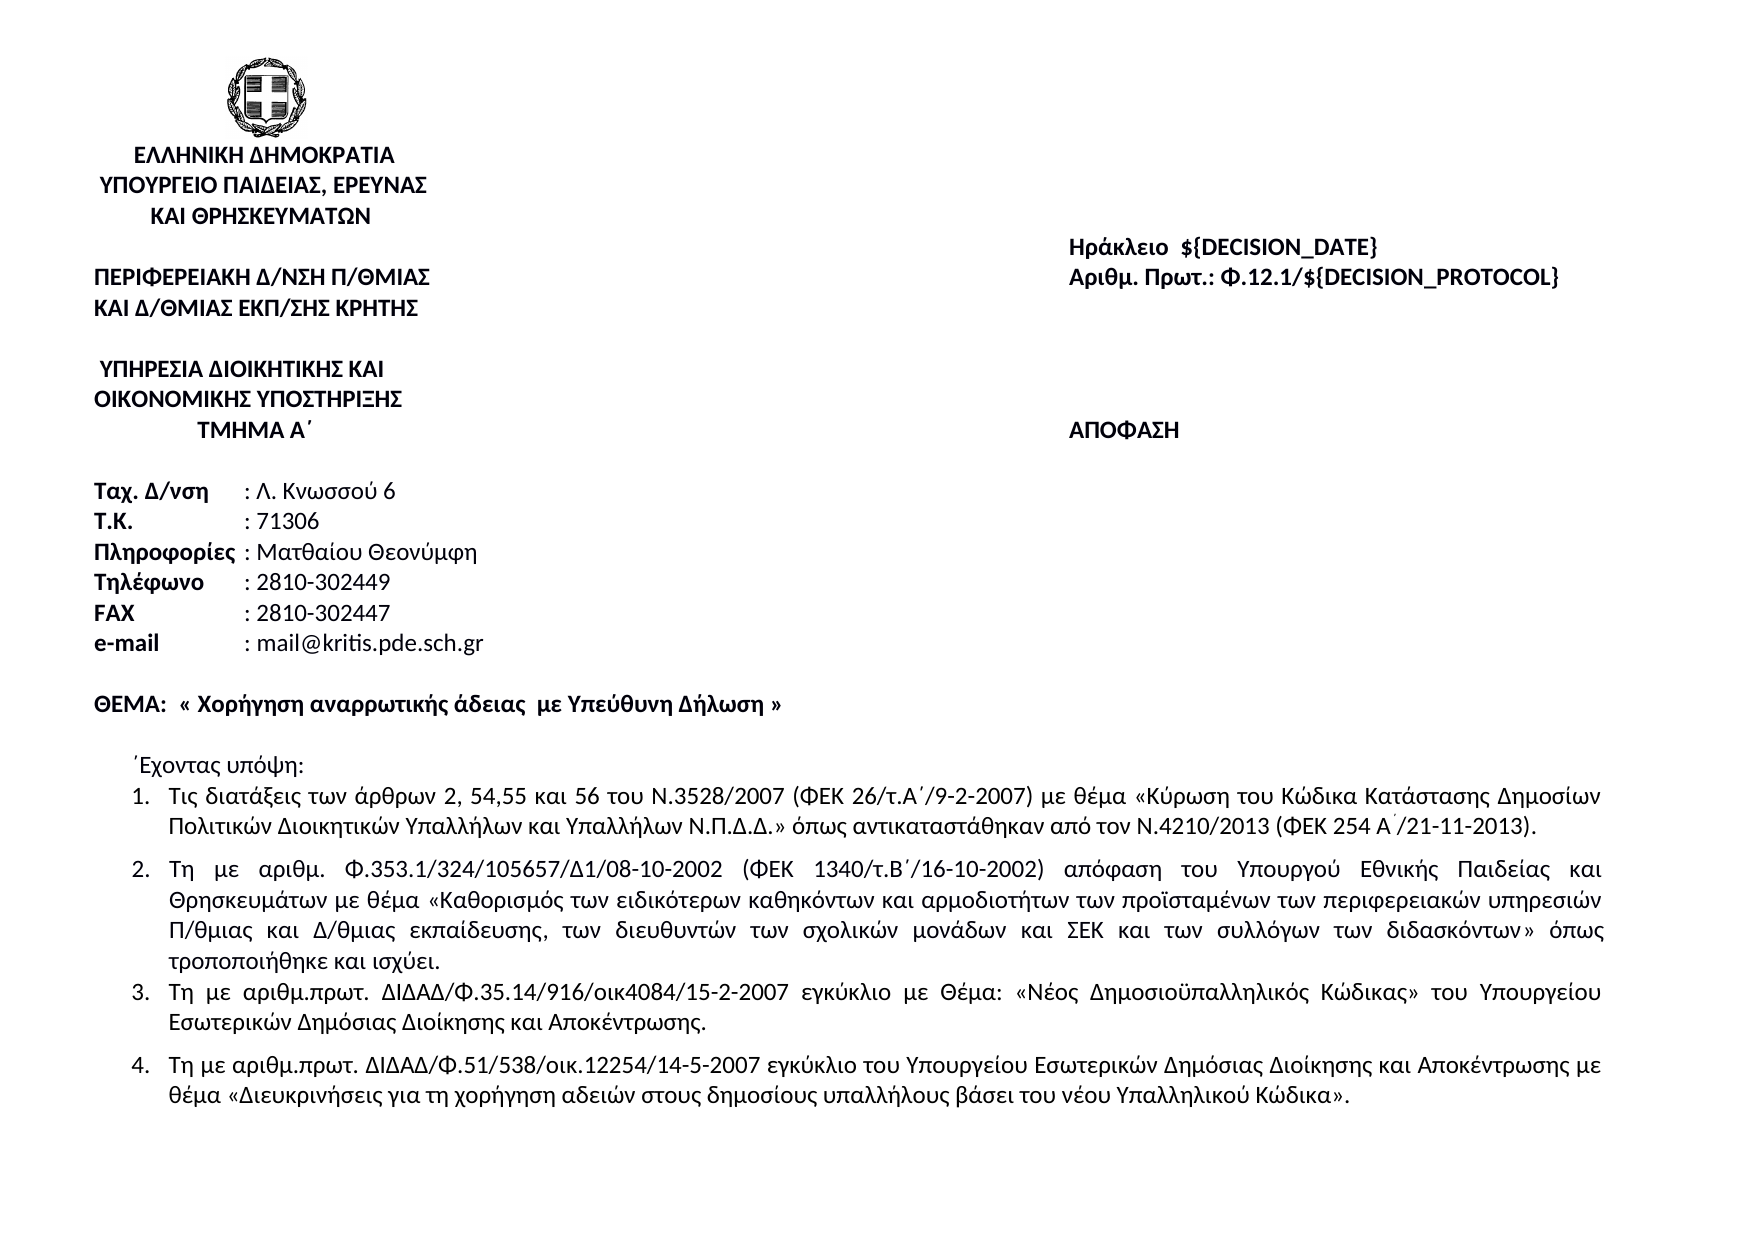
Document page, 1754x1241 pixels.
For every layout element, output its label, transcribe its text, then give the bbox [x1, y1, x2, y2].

text Τ.Κ. : 71306 [94, 505, 1604, 536]
text ΕΛΛΗΝΙΚΗ ΔΗΜΟΚΡΑΤΙΑ [94, 75, 1604, 169]
text ΥΠΗΡΕΣΙΑ ΔΙΟΙΚΗΤΙΚΗΣ ΚΑΙ [94, 353, 1604, 383]
list Τη με αριθμ.πρωτ. ΔΙΔΑΔ/Φ.51/538/οικ.12254/14-5-2007 εγκύκλιο του Υπουργείου Εσωτερικών Δημόσιας Διοίκησης και Αποκέντρωσης με θέμα «Διευκρινήσεις για τη χορήγηση αδειών στους δημοσίους υπαλλήλους βάσει του νέου Υπαλληλικού Κώδικα». [131, 1049, 1604, 1110]
text ΘΕΜΑ: « Χορήγηση αναρρωτικής άδειας με Υπεύθυνη Δήλωση » [94, 688, 1604, 719]
picture [225, 56, 308, 139]
text Πληροφορίες : Ματθαίου Θεονύμφη [94, 536, 1604, 566]
text ΚΑΙ ΘΡΗΣΚΕΥΜΑΤΩΝ [94, 200, 1604, 231]
text ΤΜΗΜΑ Α΄ ΑΠΟΦΑΣΗ [94, 414, 1604, 444]
text Ταχ. Δ/νση : Λ. Κνωσσού 6 [94, 475, 1604, 505]
text ΄Εχοντας υπόψη: [94, 749, 1604, 780]
text ΚΑΙ Δ/ΘΜΙΑΣ ΕΚΠ/ΣΗΣ ΚΡΗΤΗΣ [94, 292, 1604, 322]
text ΟΙΚΟΝΟΜΙΚΗΣ ΥΠΟΣΤΗΡΙΞΗΣ [94, 383, 1604, 414]
text e-mail : mail@kritis.pde.sch.gr [94, 627, 1604, 658]
text Τηλέφωνο : 2810-302449 [94, 566, 1604, 597]
list Τη με αριθμ. Φ.353.1/324/105657/Δ1/08-10-2002 (ΦΕΚ 1340/τ.Β΄/16-10-2002) απόφαση του Υπουργού Εθνικής Παιδείας και Θρησκευμάτων με θέμα «Καθορισμός των ειδικότερων καθηκόντων και αρμοδιοτήτων των προϊσταμένων των περιφερειακών υπηρεσιών Π/θμιας και Δ/θμιας εκπαίδευσης, των διευθυντών των σχολικών μονάδων και ΣΕΚ και των συλλόγων των διδασκόντων» όπως τροποποιήθηκε και ισχύει. [131, 853, 1604, 976]
text Ηράκλειο ${DECISION_DATE} [94, 231, 1604, 261]
list Τις διατάξεις των άρθρων 2, 54,55 και 56 του Ν.3528/2007 (ΦΕΚ 26/τ.Α΄/9-2-2007) με θέμα «Κύρωση του Κώδικα Κατάστασης Δημοσίων Πολιτικών Διοικητικών Υπαλλήλων και Υπαλλήλων Ν.Π.Δ.Δ.» όπως αντικαταστάθηκαν από τον Ν.4210/2013 (ΦΕΚ 254 Α΄/21-11-2013). [131, 780, 1604, 841]
text FAX : 2810-302447 [94, 597, 1604, 627]
text ΠΕΡΙΦΕΡΕΙΑΚΗ Δ/ΝΣΗ Π/ΘΜΙΑΣ Αριθμ. Πρωτ.: Φ.12.1/${DECISION_PROTOCOL} [94, 261, 1604, 292]
list Τη με αριθμ.πρωτ. ΔΙΔΑΔ/Φ.35.14/916/οικ4084/15-2-2007 εγκύκλιο με Θέμα: «Νέος Δημοσιοϋπαλληλικός Κώδικας» του Υπουργείου Εσωτερικών Δημόσιας Διοίκησης και Αποκέντρωσης. [131, 976, 1604, 1037]
text ΥΠΟΥΡΓΕΙΟ ΠΑΙΔΕΙΑΣ, ΕΡΕΥΝΑΣ [94, 169, 1604, 200]
